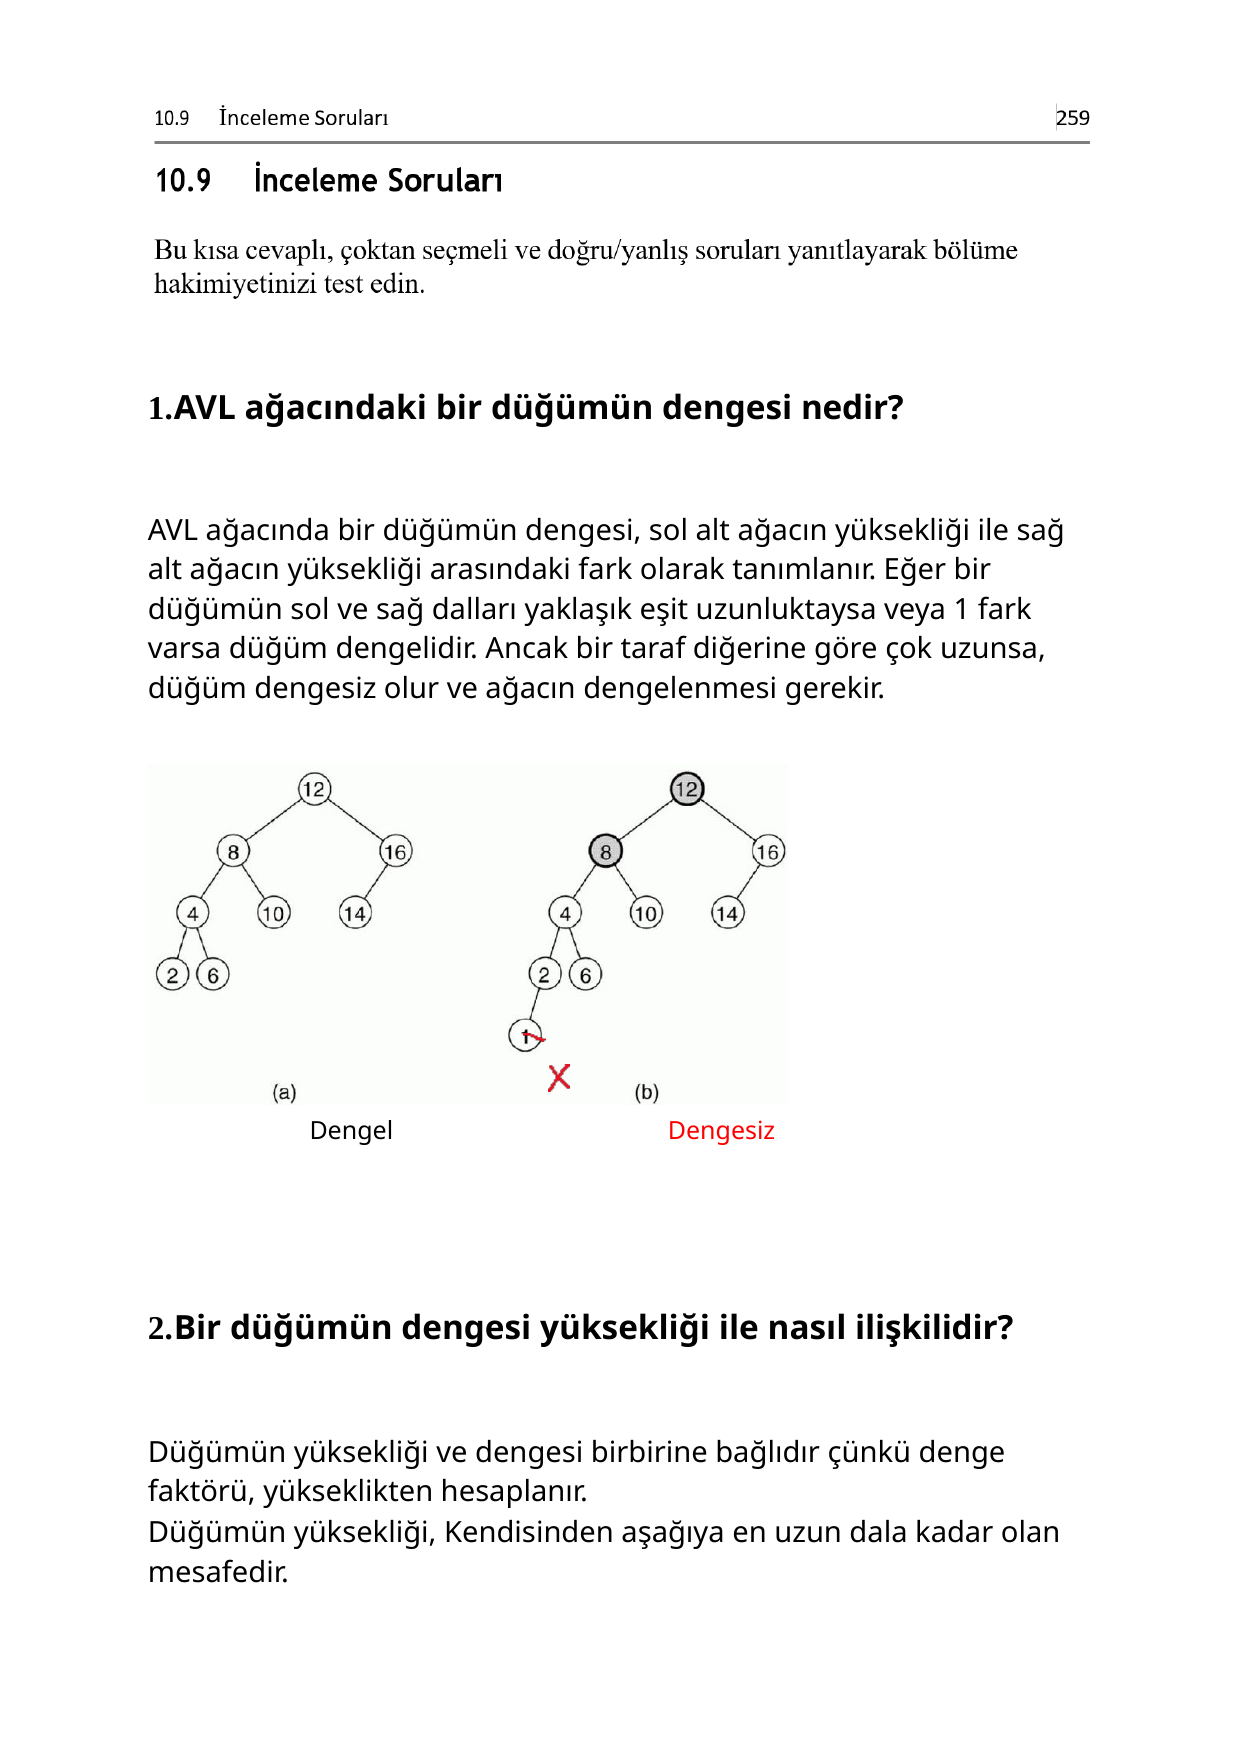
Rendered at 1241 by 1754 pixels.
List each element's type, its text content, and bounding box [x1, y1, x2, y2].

text AVL ağacında bir düğümün dengesi, sol alt ağacın yüksekliği ile sağ alt ağacın yüksekliği arasındaki fark olarak tanımlanır. Eğer bir düğümün sol ve sağ dalları yaklaşık eşit uzunluktaysa veya 1 fark varsa düğüm dengelidir. Ancak bir taraf diğerine göre çok uzunsa, düğüm dengesiz olur ve ağacın dengelenmesi gerekir. [148, 509, 1093, 707]
list Bir düğümün dengesi yüksekliği ile nasıl ilişkilidir? [148, 1303, 1093, 1349]
picture [147, 763, 788, 1105]
picture [4, 0, 1237, 307]
text Düğümün yüksekliği, Kendisinden aşağıya en uzun dala kadar olan mesafedir. [148, 1511, 1093, 1591]
text Düğümün yüksekliği ve dengesi birbirine bağlıdır çünkü denge faktörü, yükseklikten hesaplanır. [148, 1431, 1093, 1510]
list AVL ağacındaki bir düğümün dengesi nedir? [148, 384, 1093, 429]
